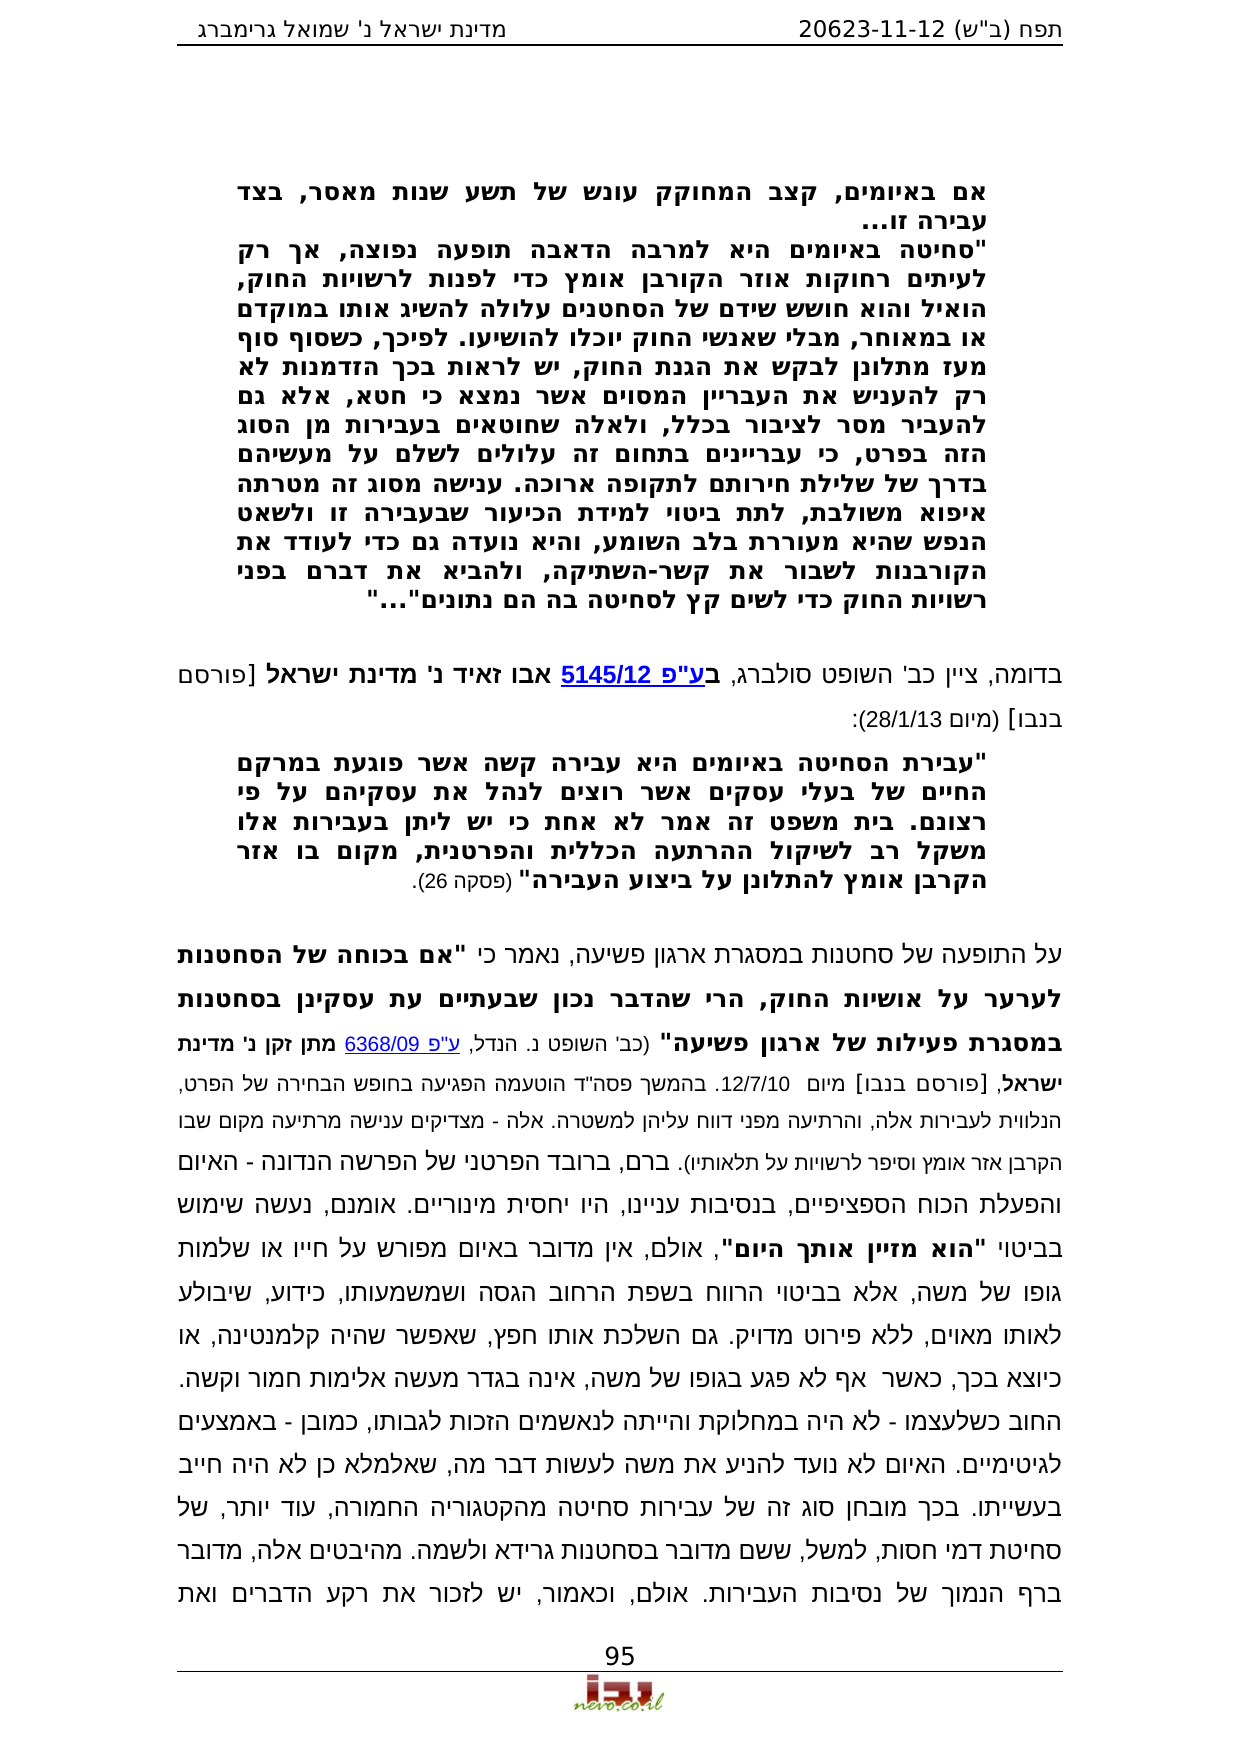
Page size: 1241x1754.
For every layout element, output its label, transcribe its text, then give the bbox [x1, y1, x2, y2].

text "סחיטה באיומים היא למרבה הדאבה תופעה נפוצה, אך רק לעיתים רחוקות אוזר הקורבן אומץ כדי לפנות לרשויות החוק, הואיל והוא חושש שידם של הסחטנים עלולה להשיג אותו במוקדם או במאוחר, מבלי שאנשי החוק יוכלו להושיעו. לפיכך, כשסוף סוף מעז מתלונן לבקש את הגנת החוק, יש לראות בכך הזדמנות לא רק להעניש את העבריין המסוים אשר נמצא כי חטא, אלא גם להעביר מסר לציבור בכלל, ולאלה שחוטאים בעבירות מן הסוג הזה בפרט, כי עבריינים בתחום זה עלולים לשלם על מעשיהם בדרך של שלילת חירותם לתקופה ארוכה. ענישה מסוג זה מטרתה איפוא משולבת, לתת ביטוי למידת הכיעור שבעבירה זו ולשאט הנפש שהיא מעוררת בלב השומע, והיא נועדה גם כדי לעודד את הקורבנות לשבור את קשר-השתיקה, ולהביא את דברם בפני רשויות החוק כדי לשים קץ לסחיטה בה הם נתונים"..." [236, 236, 988, 615]
text "עבירת הסחיטה באיומים היא עבירה קשה אשר פוגעת במרקם החיים של בעלי עסקים אשר רוצים לנהל את עסקיהם על פי רצונם. בית משפט זה אמר לא אחת כי יש ליתן בעבירות אלו משקל רב לשיקול ההרתעה הכללית והפרטנית, מקום בו אזר הקרבן אומץ להתלונן על ביצוע העבירה" (פסקה 26). [236, 748, 988, 894]
picture [574, 1674, 666, 1712]
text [177, 940, 1063, 1608]
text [236, 177, 988, 236]
text בדומה, ציין כב' השופט סולברג, בע"פ 5145/12 אבו זאיד נ' מדינת ישראל [פורסם בנבו] (מיום 28/1/13): [177, 660, 1063, 734]
